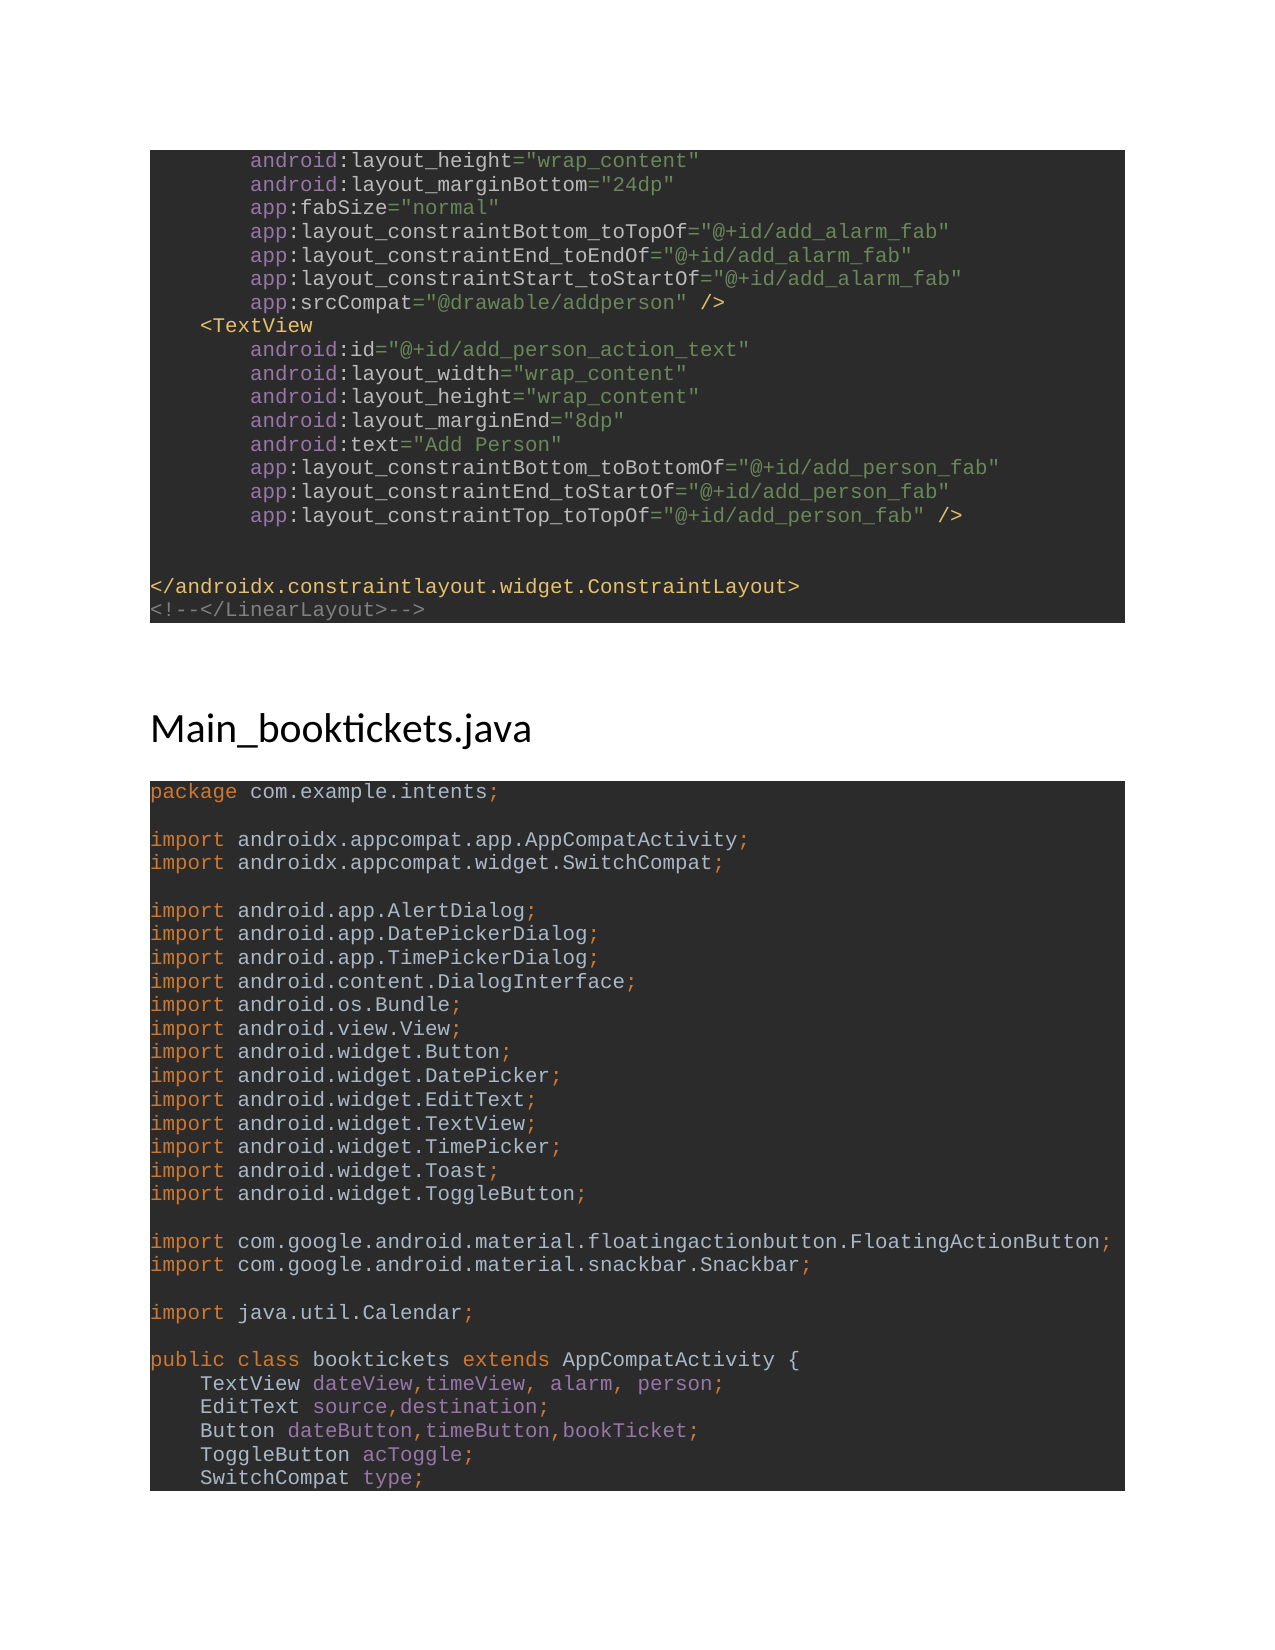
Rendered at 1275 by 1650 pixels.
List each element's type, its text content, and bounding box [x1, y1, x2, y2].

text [150, 781, 1125, 1491]
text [150, 150, 1125, 623]
text Main_booktickets.java [150, 702, 1125, 753]
